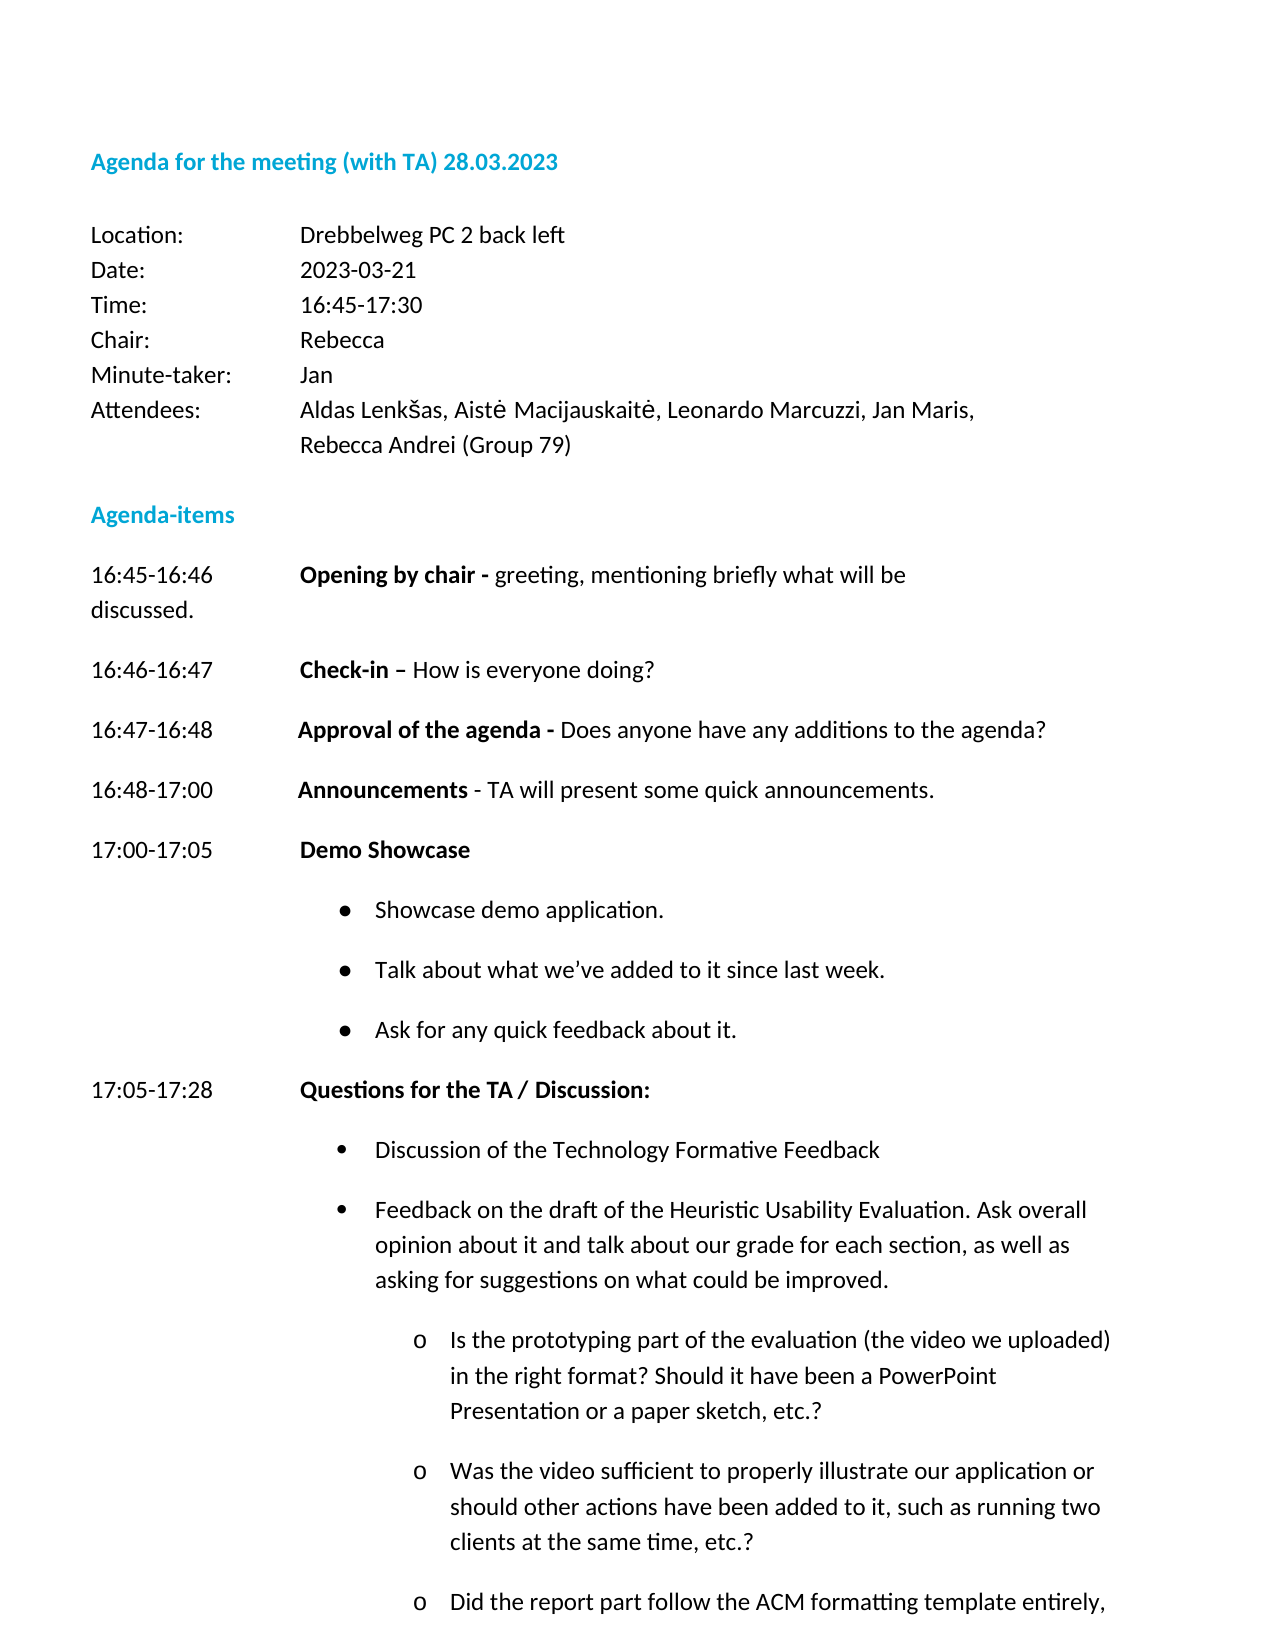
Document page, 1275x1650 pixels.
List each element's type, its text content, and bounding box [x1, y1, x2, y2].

list Discussion of the Technology Formative Feedback [337, 1134, 1131, 1164]
text Chair: Rebecca [91, 324, 1131, 354]
list Was the video sufficient to properly illustrate our application or should other actions have been added to it, such as running two clients at the same time, etc.? [412, 1455, 1131, 1557]
text Location: Drebbelweg PC 2 back left [91, 219, 1131, 249]
text Time: 16:45-17:30 [91, 289, 1131, 319]
text Minute-taker: Jan [91, 359, 1131, 389]
text 16:48-17:00 Announcements - TA will present some quick announcements. [91, 774, 1131, 804]
text 17:05-17:28 Questions for the TA / Discussion: [91, 1074, 1131, 1104]
list Feedback on the draft of the Heuristic Usability Evaluation. Ask overall opinion about it and talk about our grade for each section, as well as asking for suggestions on what could be improved. [337, 1194, 1131, 1294]
text 16:46-16:47 Check-in – How is everyone doing? [91, 654, 1015, 684]
text 17:00-17:05 Demo Showcase [91, 834, 1131, 864]
list Ask for any quick feedback about it. [337, 1014, 1131, 1044]
list Is the prototyping part of the evaluation (the video we uploaded) in the right format? Should it have been a PowerPoint Presentation or a paper sketch, etc.? [412, 1324, 1131, 1426]
text 16:47-16:48 Approval of the agenda - Does anyone have any additions to the agenda? [91, 714, 1131, 744]
subtitle Agenda for the meeting (with TA) 28.03.2023 [91, 146, 1131, 177]
text Date: 2023-03-21 [91, 254, 1131, 284]
list Talk about what we’ve added to it since last week. [337, 954, 1131, 984]
text 16:45-16:46 Opening by chair - greeting, mentioning briefly what will be discussed. [91, 559, 1015, 624]
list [412, 1586, 1131, 1618]
subtitle Agenda-items [91, 499, 1131, 529]
text Attendees: Aldas Lenkšas, Aistė Macijauskaitė, Leonardo Marcuzzi, Jan Maris, Rebecca Andrei (Group 79) [91, 394, 1062, 459]
list Showcase demo application. [337, 894, 1131, 924]
